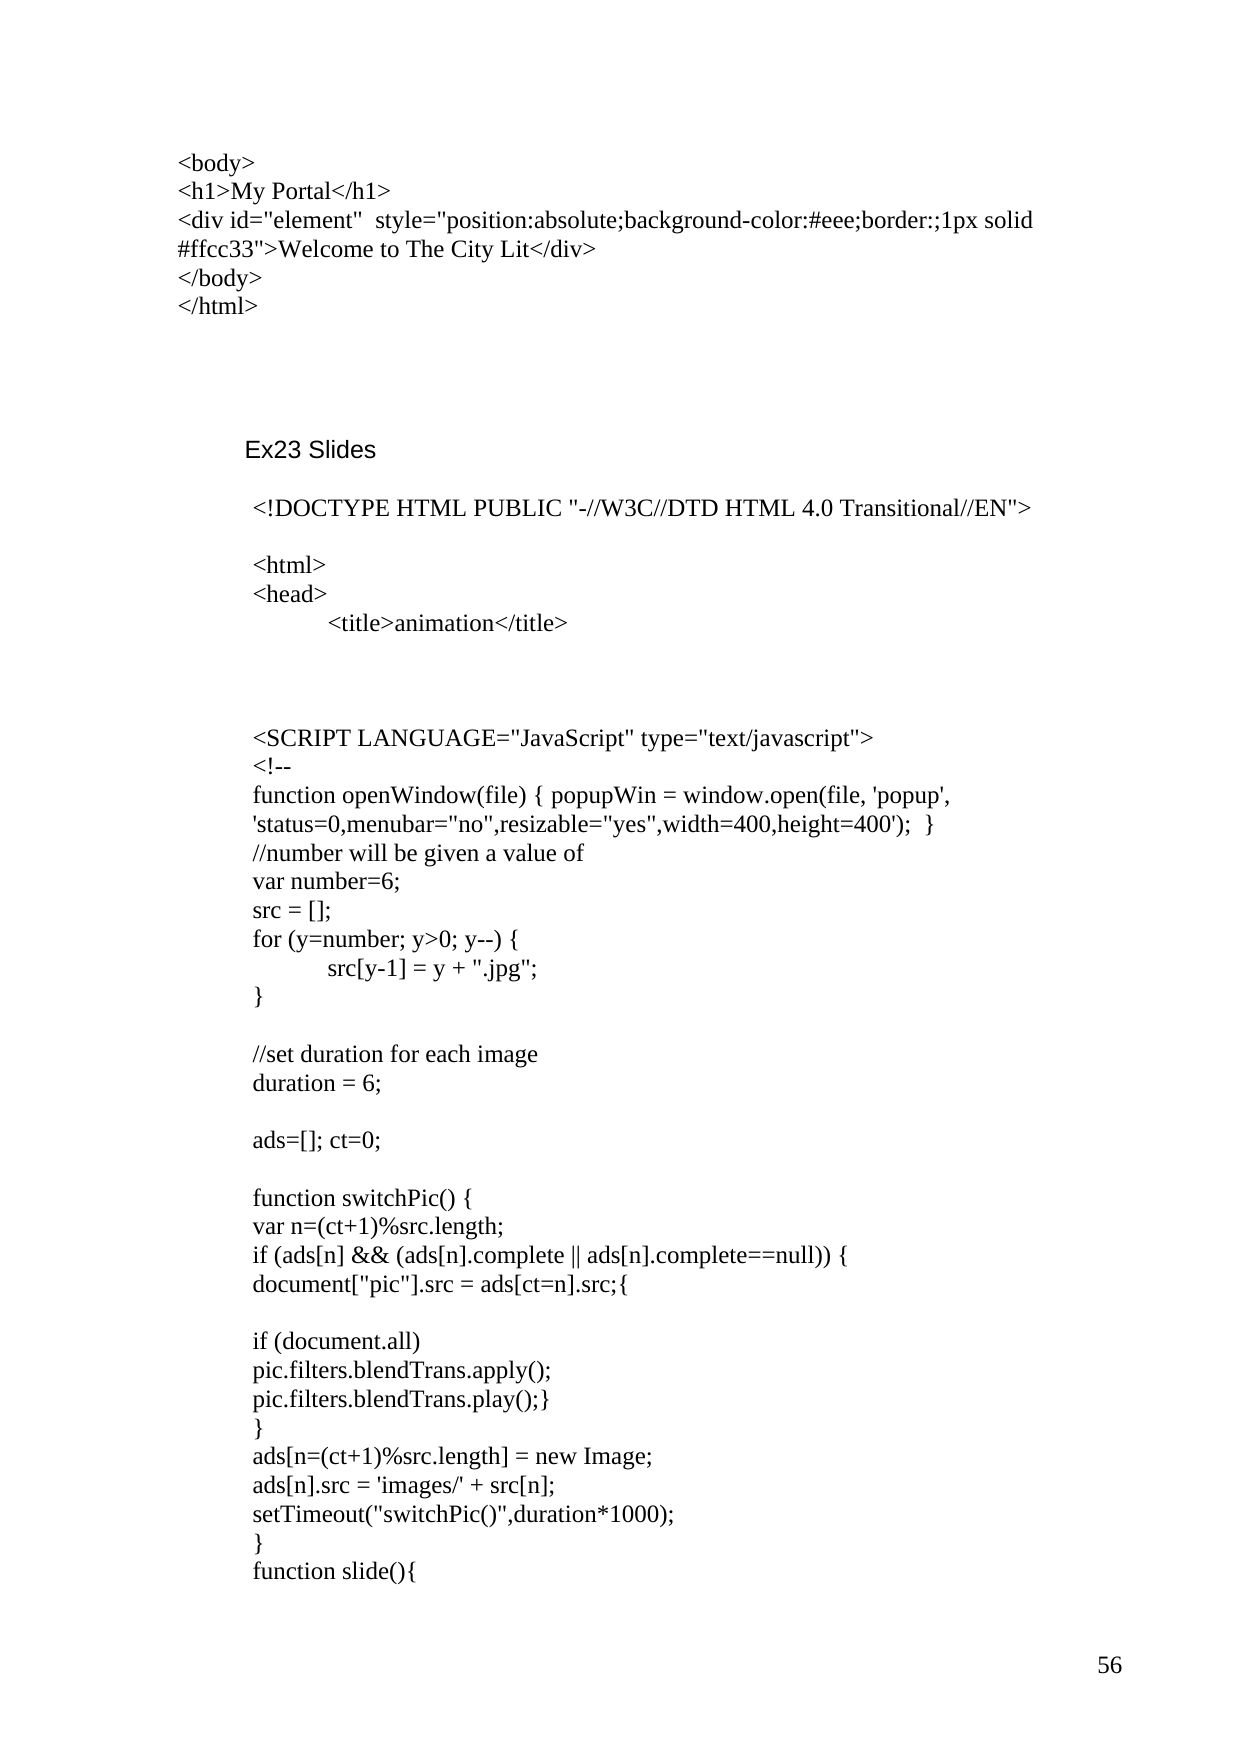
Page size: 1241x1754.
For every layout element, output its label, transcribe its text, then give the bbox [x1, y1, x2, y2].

text var n=(ct+1)%src.length; [252, 1211, 1122, 1240]
text pic.filters.blendTrans.apply(); [252, 1355, 1122, 1384]
text <body> [177, 148, 1122, 176]
text if (ads[n] && (ads[n].complete || ads[n].complete==null)) { [252, 1240, 1122, 1269]
text <SCRIPT LANGUAGE="JavaScript" type="text/javascript"> [252, 723, 1122, 751]
text //set duration for each image [252, 1039, 1122, 1068]
text src = []; [252, 895, 1122, 924]
text var number=6; [252, 866, 1122, 895]
text pic.filters.blendTrans.play();} [252, 1384, 1122, 1413]
text <!DOCTYPE HTML PUBLIC "-//W3C//DTD HTML 4.0 Transitional//EN"> [252, 493, 1122, 521]
text src[y-1] = y + ".jpg"; [252, 953, 1122, 981]
text function slide(){ [252, 1556, 1122, 1585]
text function openWindow(file) { popupWin = window.open(file, 'popup', 'status=0,menubar="no",resizable="yes",width=400,height=400'); } [252, 780, 1122, 838]
text <div id="element" style="position:absolute;background-color:#eee;border:;1px solid #ffcc33">Welcome to The City Lit</div> [177, 205, 1122, 263]
text <h1>My Portal</h1> [177, 176, 1122, 205]
text <!-- [252, 751, 1122, 780]
text } [252, 981, 1122, 1010]
text </body> [177, 263, 1122, 291]
text } [252, 1413, 1122, 1441]
text for (y=number; y>0; y--) { [252, 924, 1122, 953]
text </html> [177, 291, 1122, 320]
text ads[n=(ct+1)%src.length] = new Image; [252, 1441, 1122, 1470]
text document["pic"].src = ads[ct=n].src;{ [252, 1269, 1122, 1298]
text ads[n].src = 'images/' + src[n]; [252, 1470, 1122, 1499]
text if (document.all) [252, 1326, 1122, 1355]
text ads=[]; ct=0; [252, 1125, 1122, 1154]
text duration = 6; [252, 1068, 1122, 1096]
text <html> [252, 550, 1122, 579]
text <head> [252, 579, 1122, 608]
text //number will be given a value of [252, 838, 1122, 866]
text function switchPic() { [252, 1183, 1122, 1211]
text setTimeout("switchPic()",duration*1000); [252, 1499, 1122, 1528]
text <title>animation</title> [252, 608, 1122, 636]
text } [252, 1528, 1122, 1556]
text Ex23 Slides [244, 435, 1122, 464]
